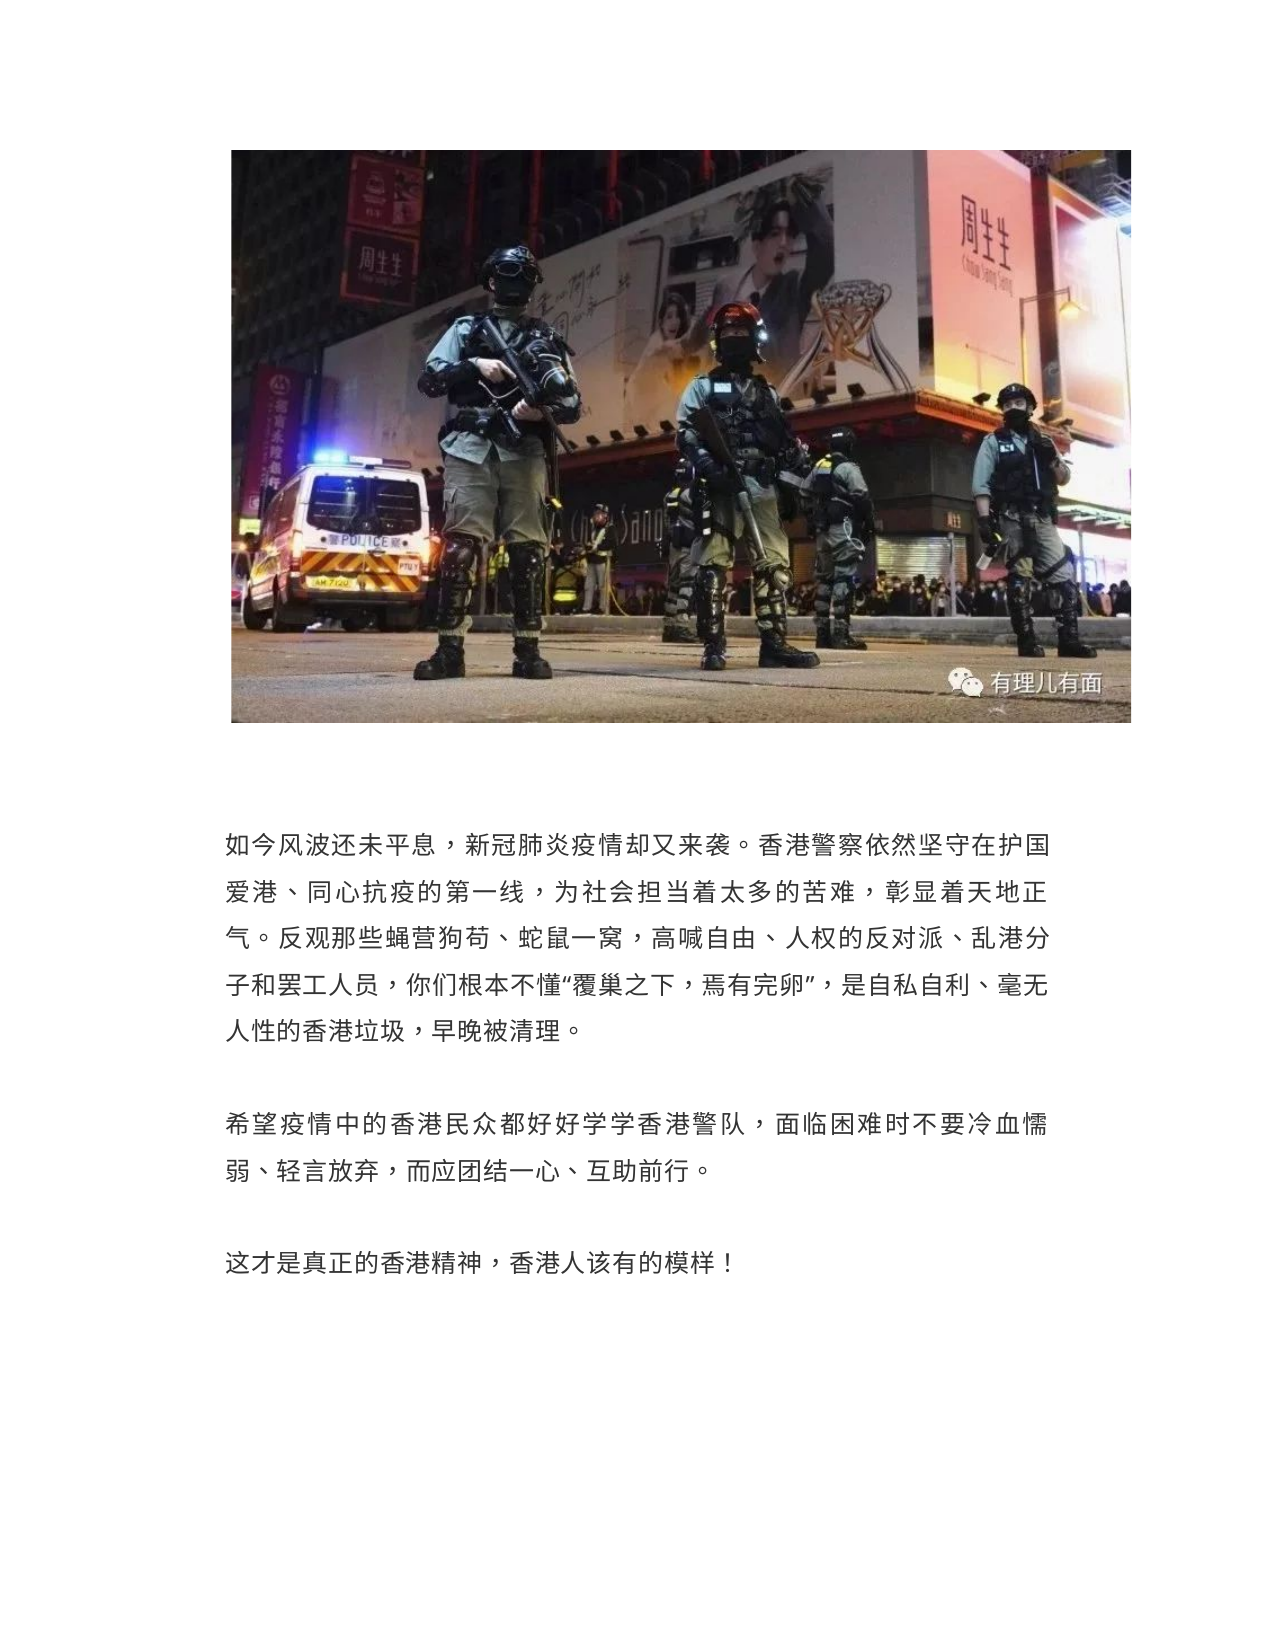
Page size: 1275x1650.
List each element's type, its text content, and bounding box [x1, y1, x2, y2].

picture [231, 150, 1132, 723]
text 希望疫情中的香港民众都好好学学香港警队，面临困难时不要冷血懦弱、轻言放弃，而应团结一心、互助前行。 [225, 1094, 1050, 1187]
text 这才是真正的香港精神，香港人该有的模样！ [225, 1234, 1050, 1280]
text 如今风波还未平息，新冠肺炎疫情却又来袭。香港警察依然坚守在护国爱港、同心抗疫的第一线，为社会担当着太多的苦难，彰显着天地正气。反观那些蝇营狗苟、蛇鼠一窝，高喊自由、人权的反对派、乱港分子和罢工人员，你们根本不懂“覆巢之下，焉有完卵”，是自私自利、毫无人性的香港垃圾，早晚被清理。 [225, 816, 1050, 1048]
